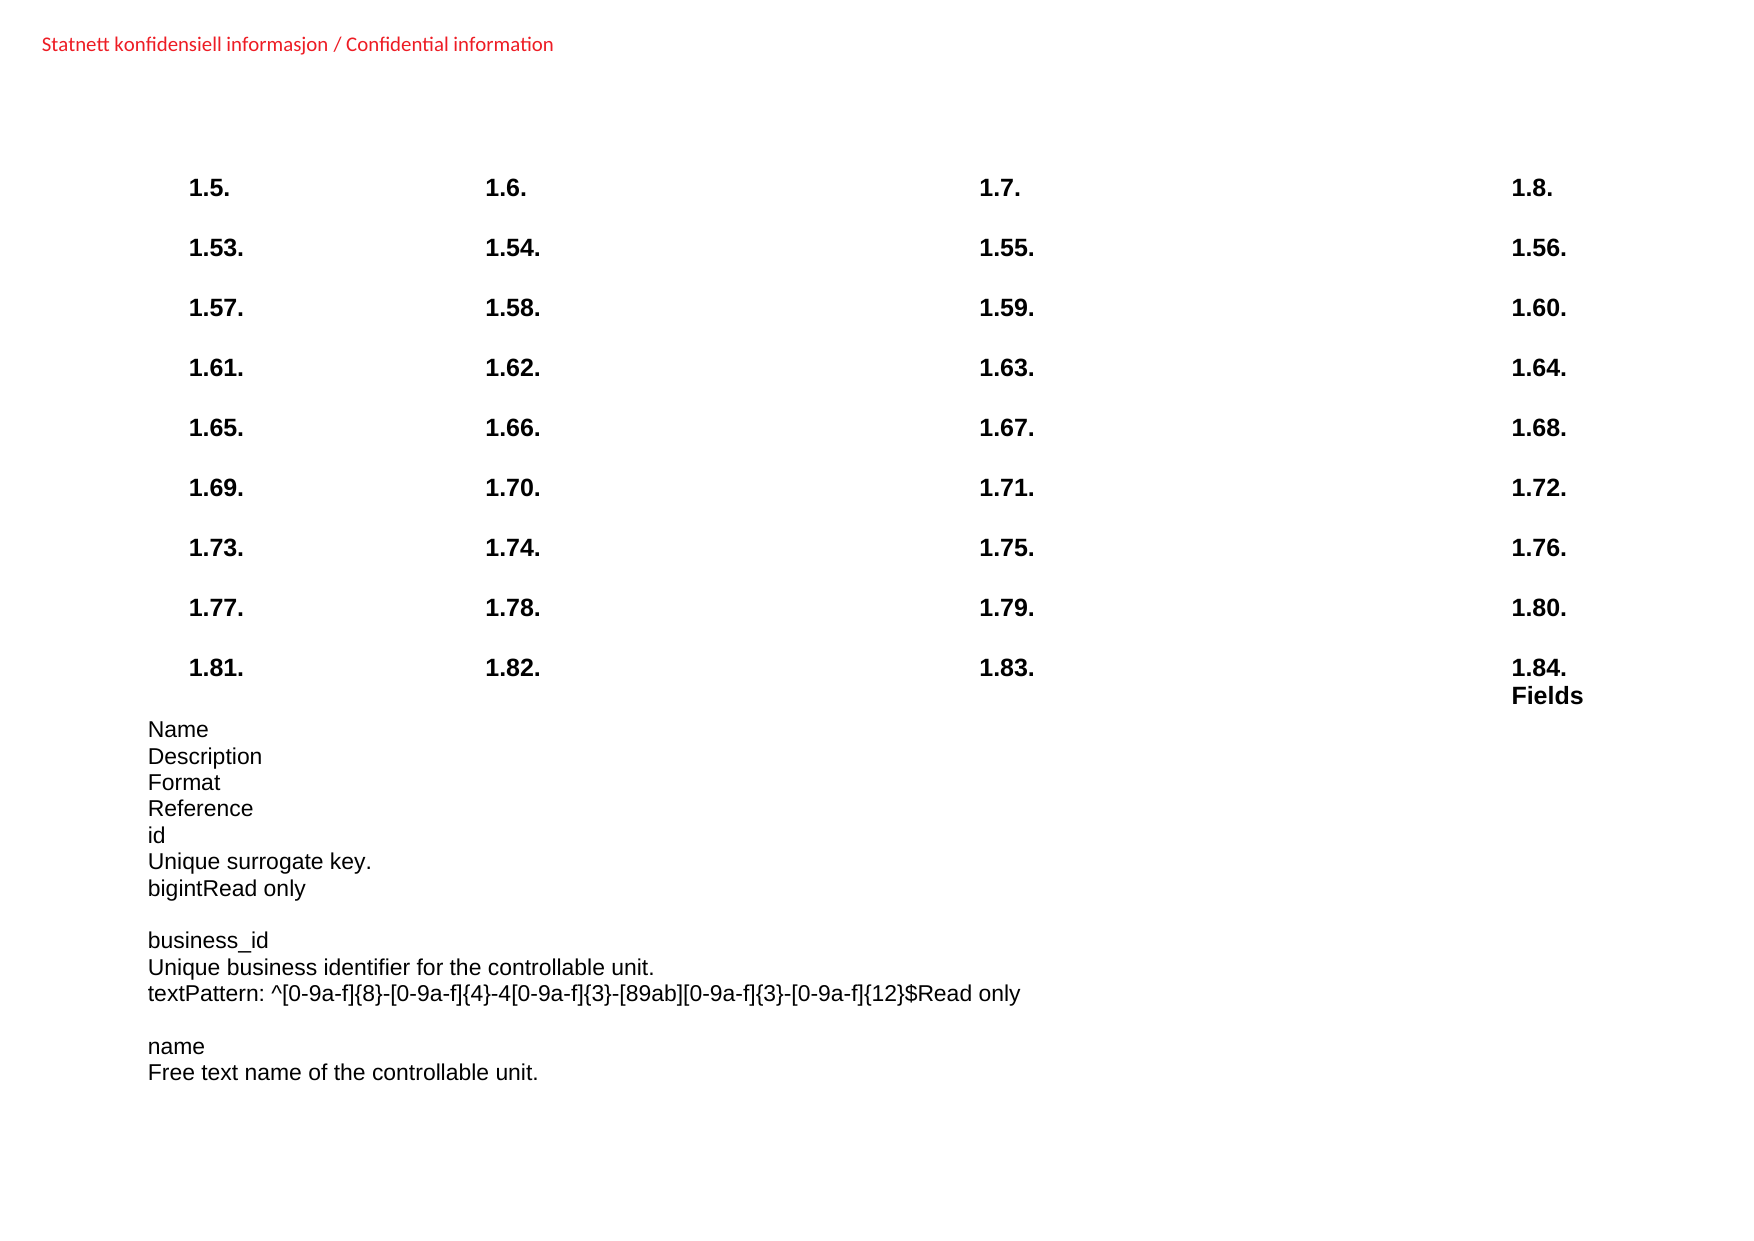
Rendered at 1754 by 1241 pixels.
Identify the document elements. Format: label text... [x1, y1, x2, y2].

table_cell timestamp with time zone [938, 508, 1471, 568]
subtitle Fields [188, 653, 433, 681]
table_cell grid_validation_status [148, 388, 444, 448]
table_cell accounting_point.id [1471, 268, 1606, 328]
table_header Description [444, 148, 938, 208]
table_cell [1471, 208, 1606, 268]
subtitle Fields [485, 413, 927, 441]
subtitle Fields [1511, 593, 1595, 621]
subtitle Fields [188, 293, 433, 321]
subtitle Fields [1511, 413, 1595, 441]
table_cell [1471, 388, 1606, 448]
subtitle Fields [1511, 353, 1595, 381]
table_cell [1471, 328, 1606, 388]
table_cell textPattern: ^[0-9a-f]{8}-[0-9a-f]{4}-4[0-9a-f]{3}-[89ab][0-9a-f]{3}-[0-9a-f]{12}$ [938, 328, 1471, 388]
table_cell When the resource was recorded (created or updated) in the system. [444, 568, 938, 628]
table_cell [1471, 448, 1606, 508]
table_cell The identity that recorded the resource. [444, 628, 938, 716]
subtitle Fields [485, 173, 927, 201]
subtitle Fields [188, 353, 433, 381]
subtitle Fields [188, 413, 433, 441]
subtitle Fields [1511, 473, 1595, 501]
subtitle Fields [979, 473, 1459, 501]
table_cell grid_node_id [148, 328, 444, 388]
subtitle Fields [979, 533, 1459, 561]
table_cell textMax length: 512 [938, 448, 1471, 508]
table_header Format [938, 148, 1471, 208]
subtitle Fields [188, 473, 433, 501]
subtitle Fields [485, 593, 927, 621]
table_cell bigintRequiredNon-updatable [938, 268, 1471, 328]
table_cell [1471, 508, 1606, 568]
subtitle Fields [1511, 533, 1595, 561]
subtitle Fields [979, 173, 1459, 201]
subtitle Fields [188, 173, 433, 201]
table_header Name [148, 148, 444, 208]
subtitle Fields [485, 293, 927, 321]
subtitle Fields [979, 653, 1459, 681]
table_cell timestamp with time zoneRead only [938, 568, 1471, 628]
subtitle Fields [979, 293, 1459, 321]
subtitle Fields [1511, 173, 1595, 201]
table_cell [1471, 628, 1606, 716]
subtitle Fields [188, 593, 433, 621]
table_cell Reference to the node that the controllable unit is connected to. [444, 328, 938, 388]
subtitle Fields [485, 233, 927, 261]
subtitle Fields [979, 593, 1459, 621]
table_cell accounting_point_id [148, 268, 444, 328]
table_cell decimalMin: 0.001Multiple of: 0.001 [938, 208, 1471, 268]
subtitle Fields [1511, 653, 1595, 710]
table_header Reference [1471, 148, 1606, 208]
table_cell validated_at [148, 508, 444, 568]
table_cell textOne of: pending, in_progress, incomplete_information, validated, validation_failedDefault: pending [938, 388, 1471, 448]
subtitle Fields [188, 533, 433, 561]
table_cell The rate of power per unit of time to reach empty or full power for the controllable unit, in kilowatts per minute. [444, 208, 938, 268]
table_cell Reference to the accounting point that the controllable unit is connected to. [444, 268, 938, 328]
table_cell recorded_at [148, 568, 444, 628]
table_cell Free text notes on the current grid validation status. [444, 448, 938, 508]
subtitle Fields [485, 533, 927, 561]
table_cell recorded_by [148, 628, 444, 716]
subtitle Fields [485, 473, 927, 501]
subtitle Fields [1511, 233, 1595, 261]
table_cell grid_validation_notes [148, 448, 444, 508]
table_cell bigintRead only [938, 628, 1471, 716]
table_cell ramp_rate [148, 208, 444, 268]
subtitle Fields [485, 353, 927, 381]
subtitle Fields [188, 233, 433, 261]
table_cell The grid validation status of the controllable unit. [444, 388, 938, 448]
subtitle Fields [979, 353, 1459, 381]
subtitle Fields [1511, 293, 1595, 321]
subtitle Fields [979, 233, 1459, 261]
table_cell When the controllable unit was last validated. [444, 508, 938, 568]
subtitle Fields [485, 653, 927, 681]
table_cell [1471, 568, 1606, 628]
subtitle Fields [979, 413, 1459, 441]
